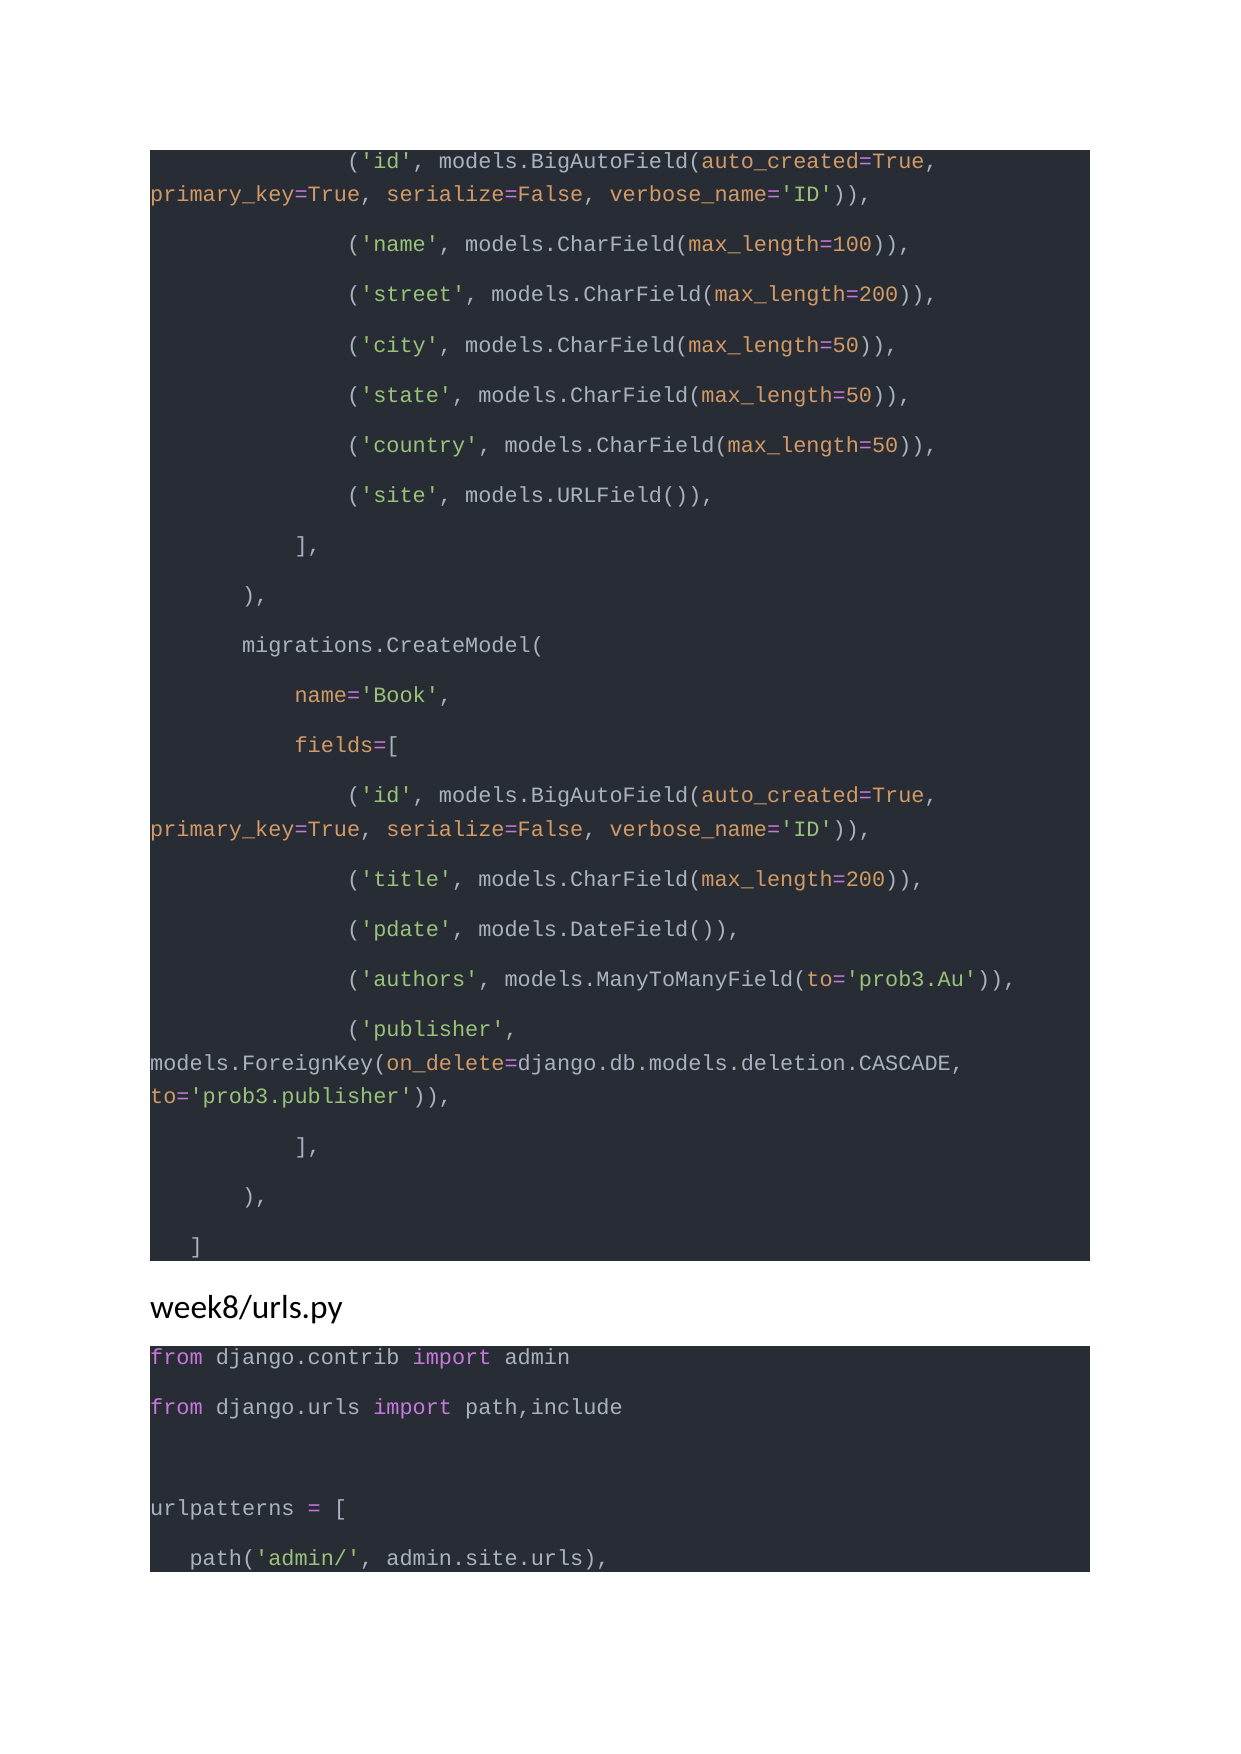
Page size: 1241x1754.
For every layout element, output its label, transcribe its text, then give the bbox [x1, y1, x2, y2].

text ('publisher', models.ForeignKey(on_delete=django.db.models.deletion.CASCADE, to='prob3.publisher')), [150, 1018, 1090, 1110]
text fields=[ [150, 734, 1090, 759]
text ), [150, 1186, 1090, 1210]
text ('state', models.CharField(max_length=50)), [150, 384, 1090, 409]
text week8/urls.py [150, 1286, 1090, 1327]
text ), [150, 584, 1090, 609]
text from django.urls import path,include [150, 1397, 1090, 1421]
text ('title', models.CharField(max_length=200)), [150, 868, 1090, 893]
text ('country', models.CharField(max_length=50)), [150, 434, 1090, 459]
text ('site', models.URLField()), [150, 484, 1090, 509]
text ('authors', models.ManyToManyField(to='prob3.Au')), [150, 968, 1090, 993]
text ], [150, 534, 1090, 559]
text from django.contrib import admin [150, 1346, 1090, 1371]
text path('admin/', admin.site.urls), [150, 1547, 1090, 1572]
text migrations.CreateModel( [150, 634, 1090, 659]
text name='Book', [150, 684, 1090, 709]
text ('name', models.CharField(max_length=100)), [150, 233, 1090, 258]
text ('city', models.CharField(max_length=50)), [150, 334, 1090, 358]
text ], [150, 1136, 1090, 1160]
text ('id', models.BigAutoField(auto_created=True, primary_key=True, serialize=False, verbose_name='ID')), [150, 150, 1090, 208]
text urlpatterns = [ [150, 1497, 1090, 1522]
text ('pdate', models.DateField()), [150, 918, 1090, 943]
text ] [150, 1236, 1090, 1261]
text ('id', models.BigAutoField(auto_created=True, primary_key=True, serialize=False, verbose_name='ID')), [150, 785, 1090, 843]
text ('street', models.CharField(max_length=200)), [150, 284, 1090, 308]
